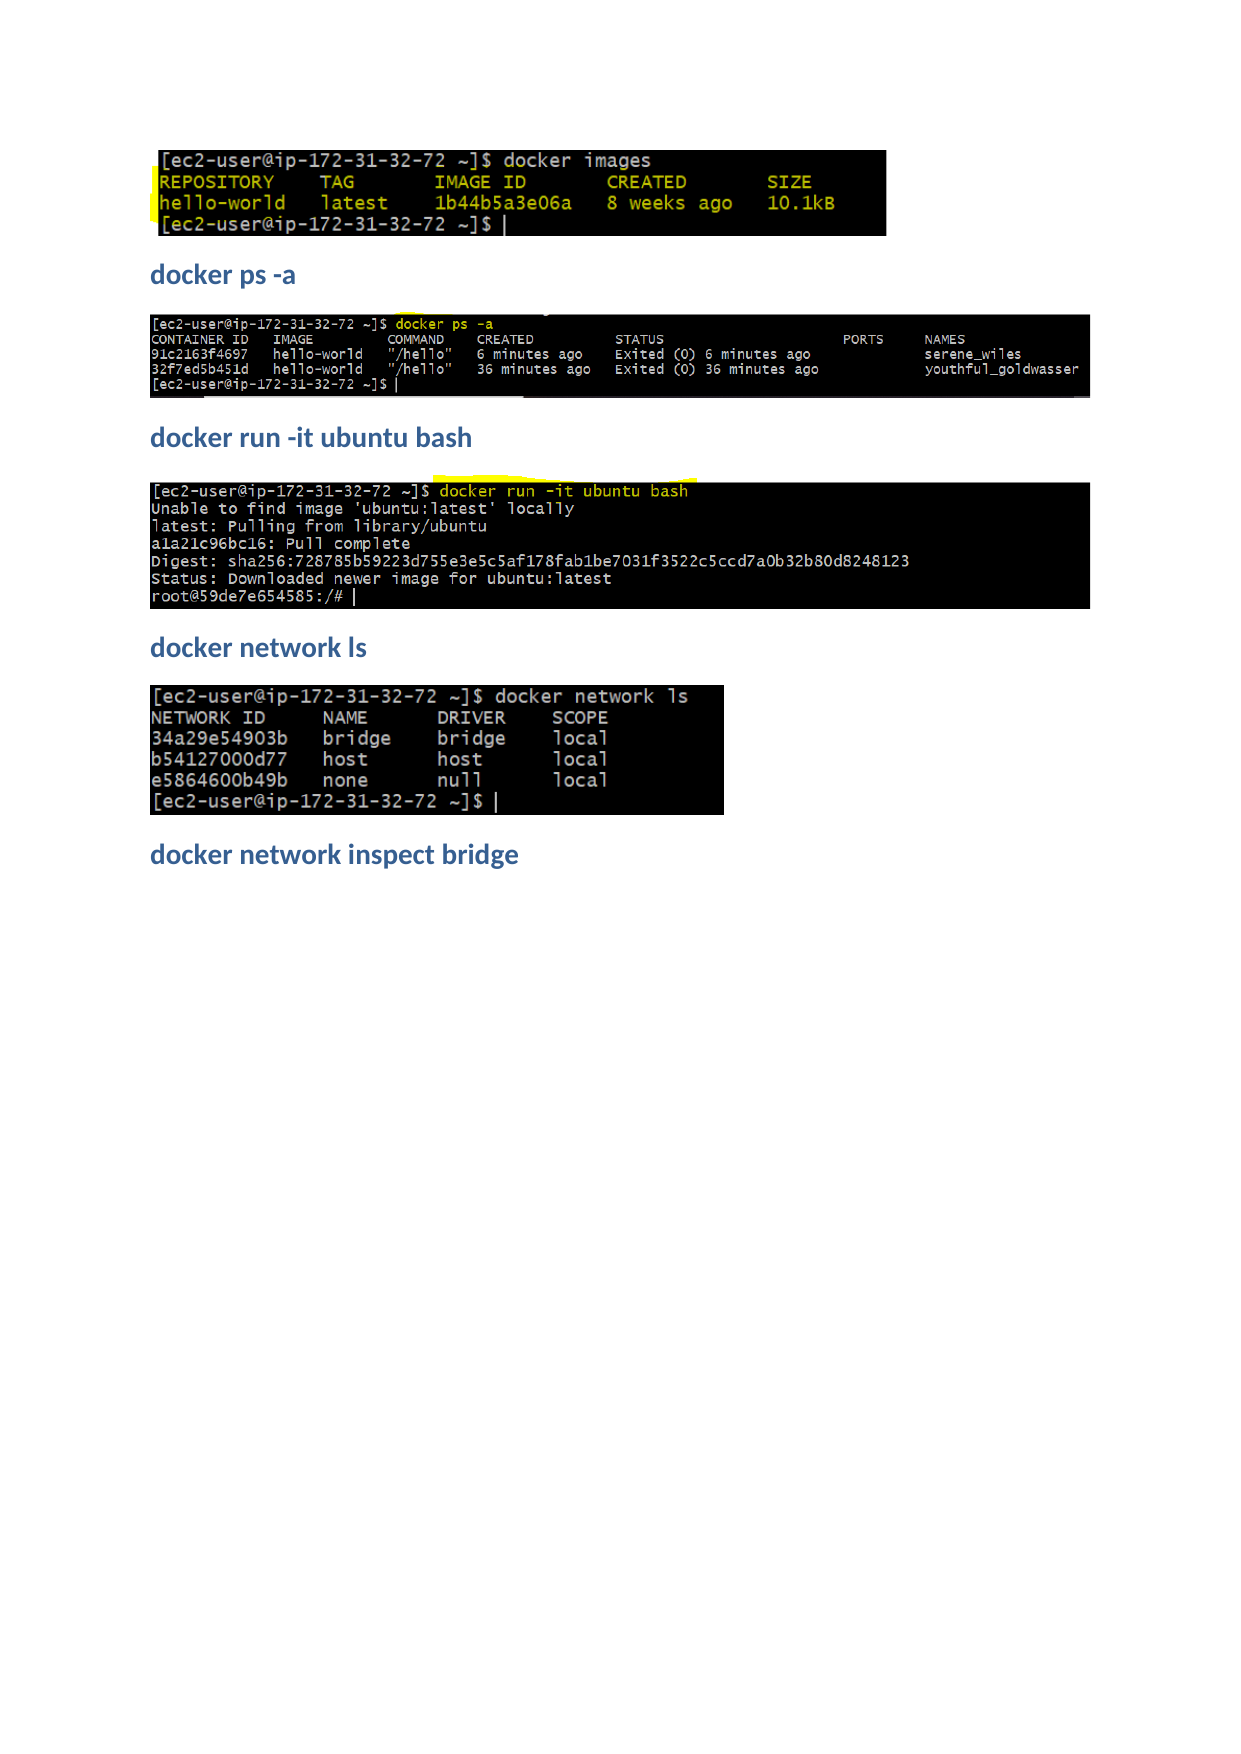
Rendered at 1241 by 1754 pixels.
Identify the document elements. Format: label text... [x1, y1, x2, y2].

picture [150, 475, 1091, 609]
picture [150, 150, 887, 236]
picture [150, 312, 1091, 398]
text docker ps -a [150, 256, 1090, 292]
picture [150, 685, 724, 815]
text docker network ls [150, 629, 1090, 665]
text docker run -it ubuntu bash [150, 419, 1090, 454]
text docker network inspect bridge [150, 836, 1090, 871]
